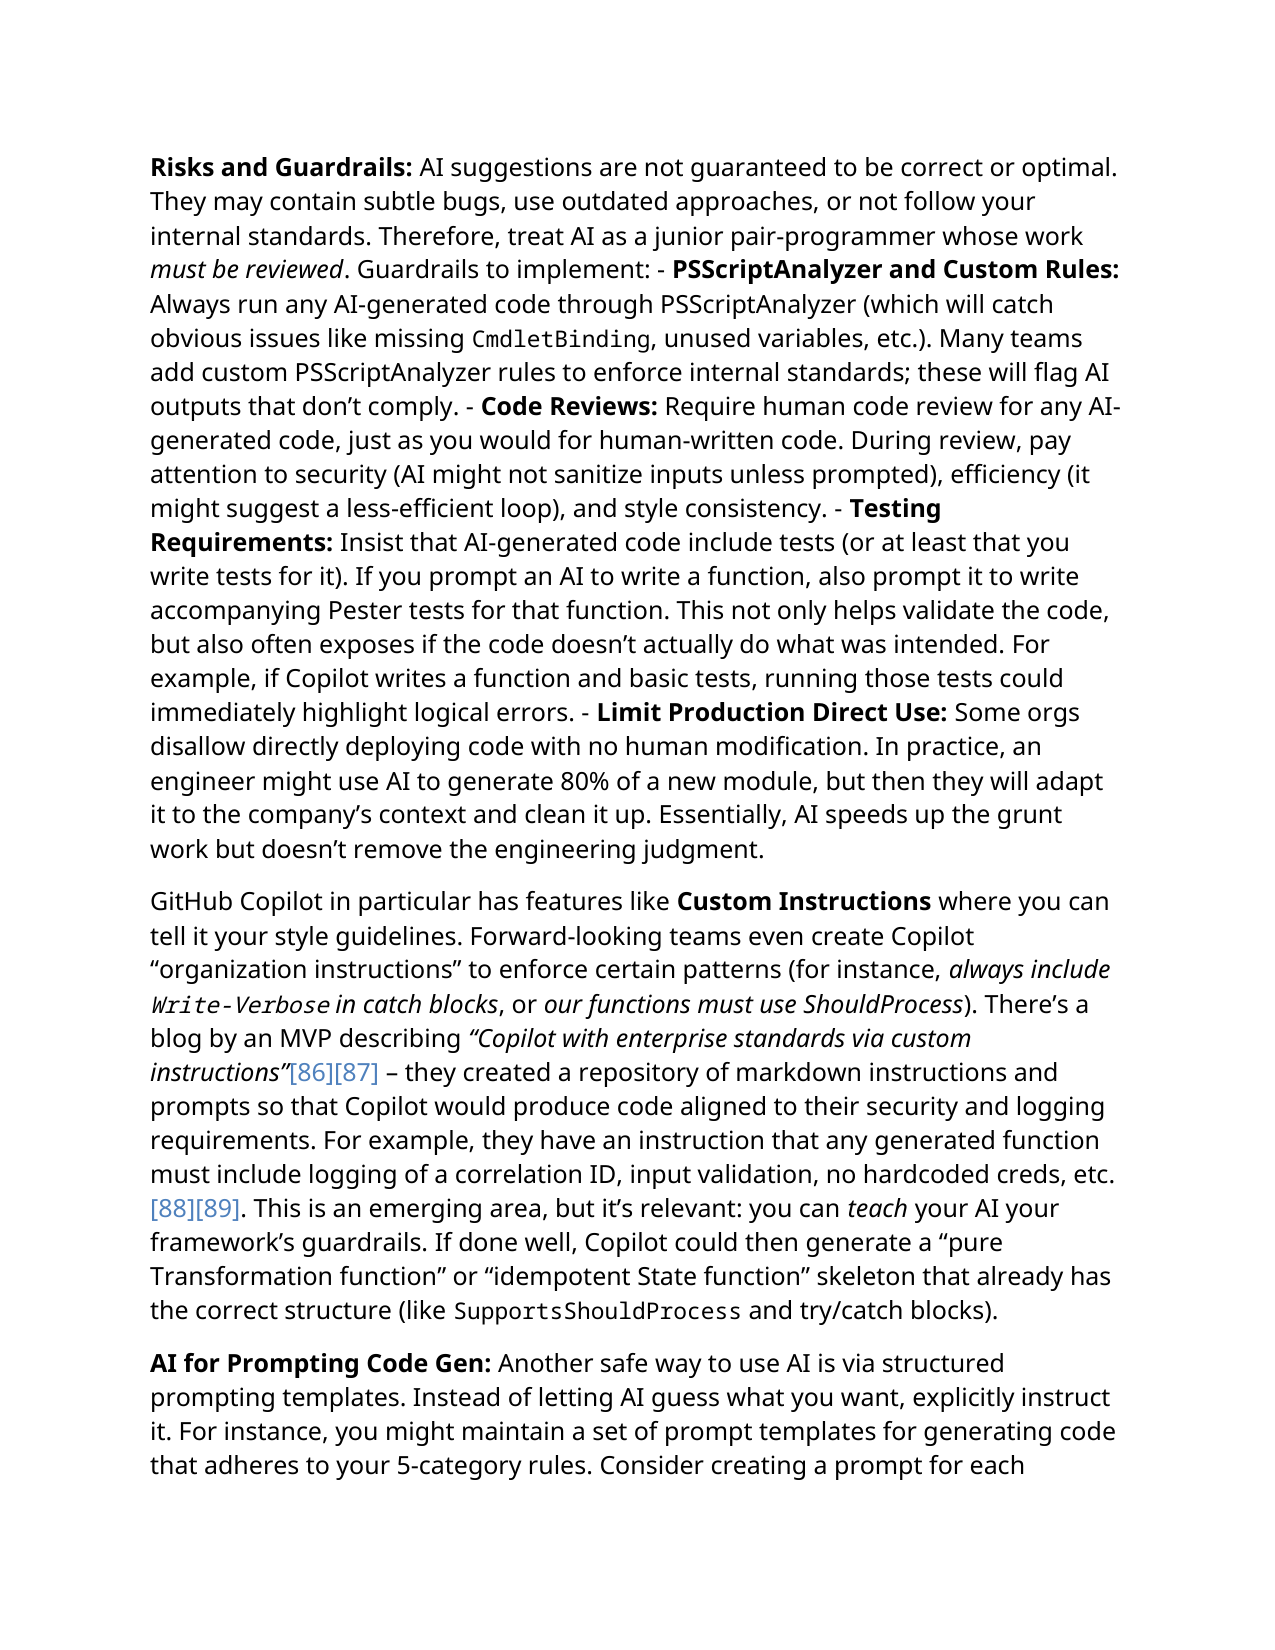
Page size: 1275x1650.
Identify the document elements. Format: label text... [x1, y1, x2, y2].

text Risks and Guardrails: AI suggestions are not guaranteed to be correct or optimal. They may contain subtle bugs, use outdated approaches, or not follow your internal standards. Therefore, treat AI as a junior pair-programmer whose work must be reviewed. Guardrails to implement: - PSScriptAnalyzer and Custom Rules: Always run any AI-generated code through PSScriptAnalyzer (which will catch obvious issues like missing CmdletBinding, unused variables, etc.). Many teams add custom PSScriptAnalyzer rules to enforce internal standards; these will flag AI outputs that don’t comply. - Code Reviews: Require human code review for any AI-generated code, just as you would for human-written code. During review, pay attention to security (AI might not sanitize inputs unless prompted), efficiency (it might suggest a less-efficient loop), and style consistency. - Testing Requirements: Insist that AI-generated code include tests (or at least that you write tests for it). If you prompt an AI to write a function, also prompt it to write accompanying Pester tests for that function. This not only helps validate the code, but also often exposes if the code doesn’t actually do what was intended. For example, if Copilot writes a function and basic tests, running those tests could immediately highlight logical errors. - Limit Production Direct Use: Some orgs disallow directly deploying code with no human modification. In practice, an engineer might use AI to generate 80% of a new module, but then they will adapt it to the company’s context and clean it up. Essentially, AI speeds up the grunt work but doesn’t remove the engineering judgment. [150, 150, 1125, 865]
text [150, 1346, 1125, 1482]
text GitHub Copilot in particular has features like Custom Instructions where you can tell it your style guidelines. Forward-looking teams even create Copilot “organization instructions” to enforce certain patterns (for instance, always include Write-Verbose in catch blocks, or our functions must use ShouldProcess). There’s a blog by an MVP describing “Copilot with enterprise standards via custom instructions”[86][87] – they created a repository of markdown instructions and prompts so that Copilot would produce code aligned to their security and logging requirements. For example, they have an instruction that any generated function must include logging of a correlation ID, input validation, no hardcoded creds, etc.[88][89]. This is an emerging area, but it’s relevant: you can teach your AI your framework’s guardrails. If done well, Copilot could then generate a “pure Transformation function” or “idempotent State function” skeleton that already has the correct structure (like SupportsShouldProcess and try/catch blocks). [150, 884, 1125, 1327]
